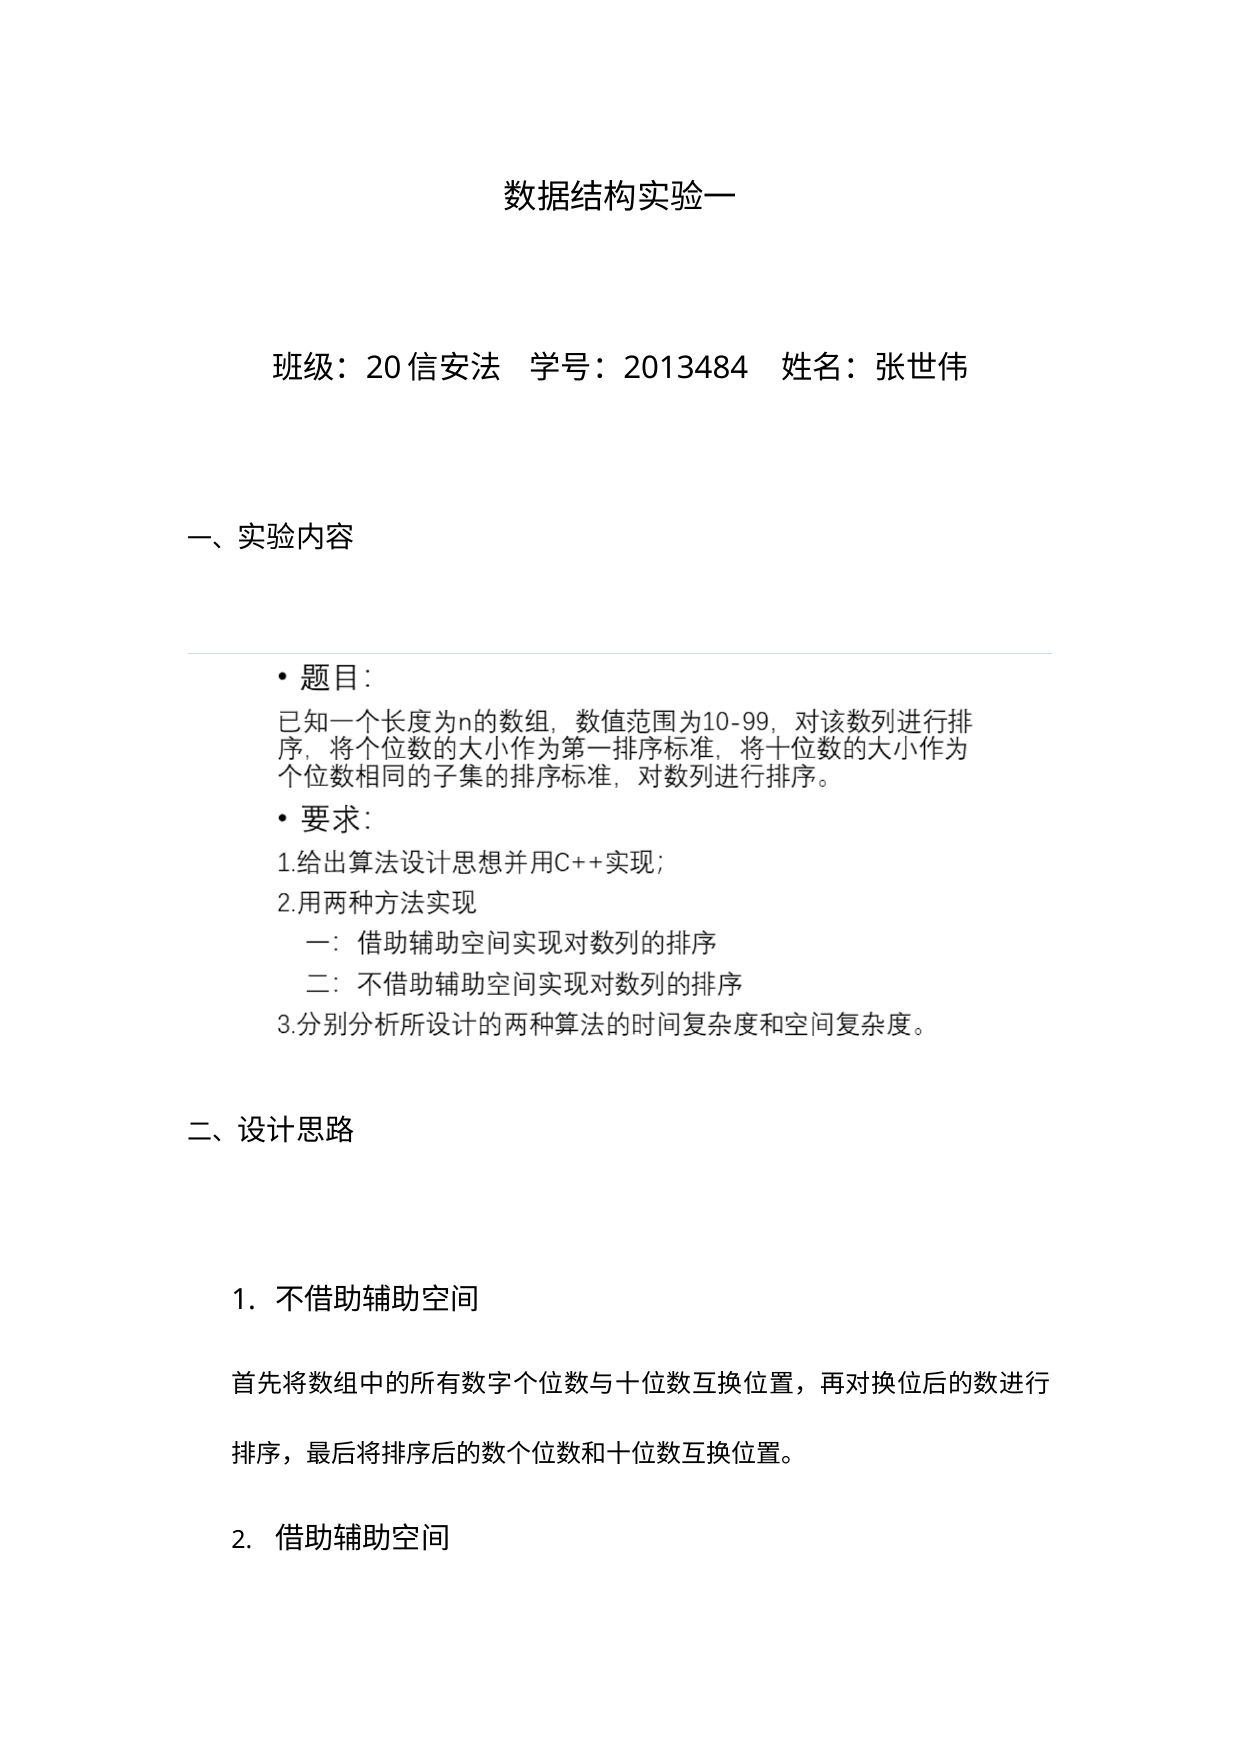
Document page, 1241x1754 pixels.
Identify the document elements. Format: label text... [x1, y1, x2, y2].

text 班级：20信安法 学号：2013484 姓名：张世伟 [187, 333, 1053, 398]
list 设计思路 [187, 1095, 1053, 1160]
list 实验内容 [187, 502, 1053, 567]
list 不借助辅助空间 [231, 1264, 1053, 1329]
list 借助辅助空间 [231, 1504, 1053, 1569]
picture [187, 653, 1052, 1052]
text 数据结构实验一 [187, 162, 1053, 227]
text 首先将数组中的所有数字个位数与十位数互换位置，再对换位后的数进行排序，最后将排序后的数个位数和十位数互换位置。 [231, 1349, 1053, 1484]
